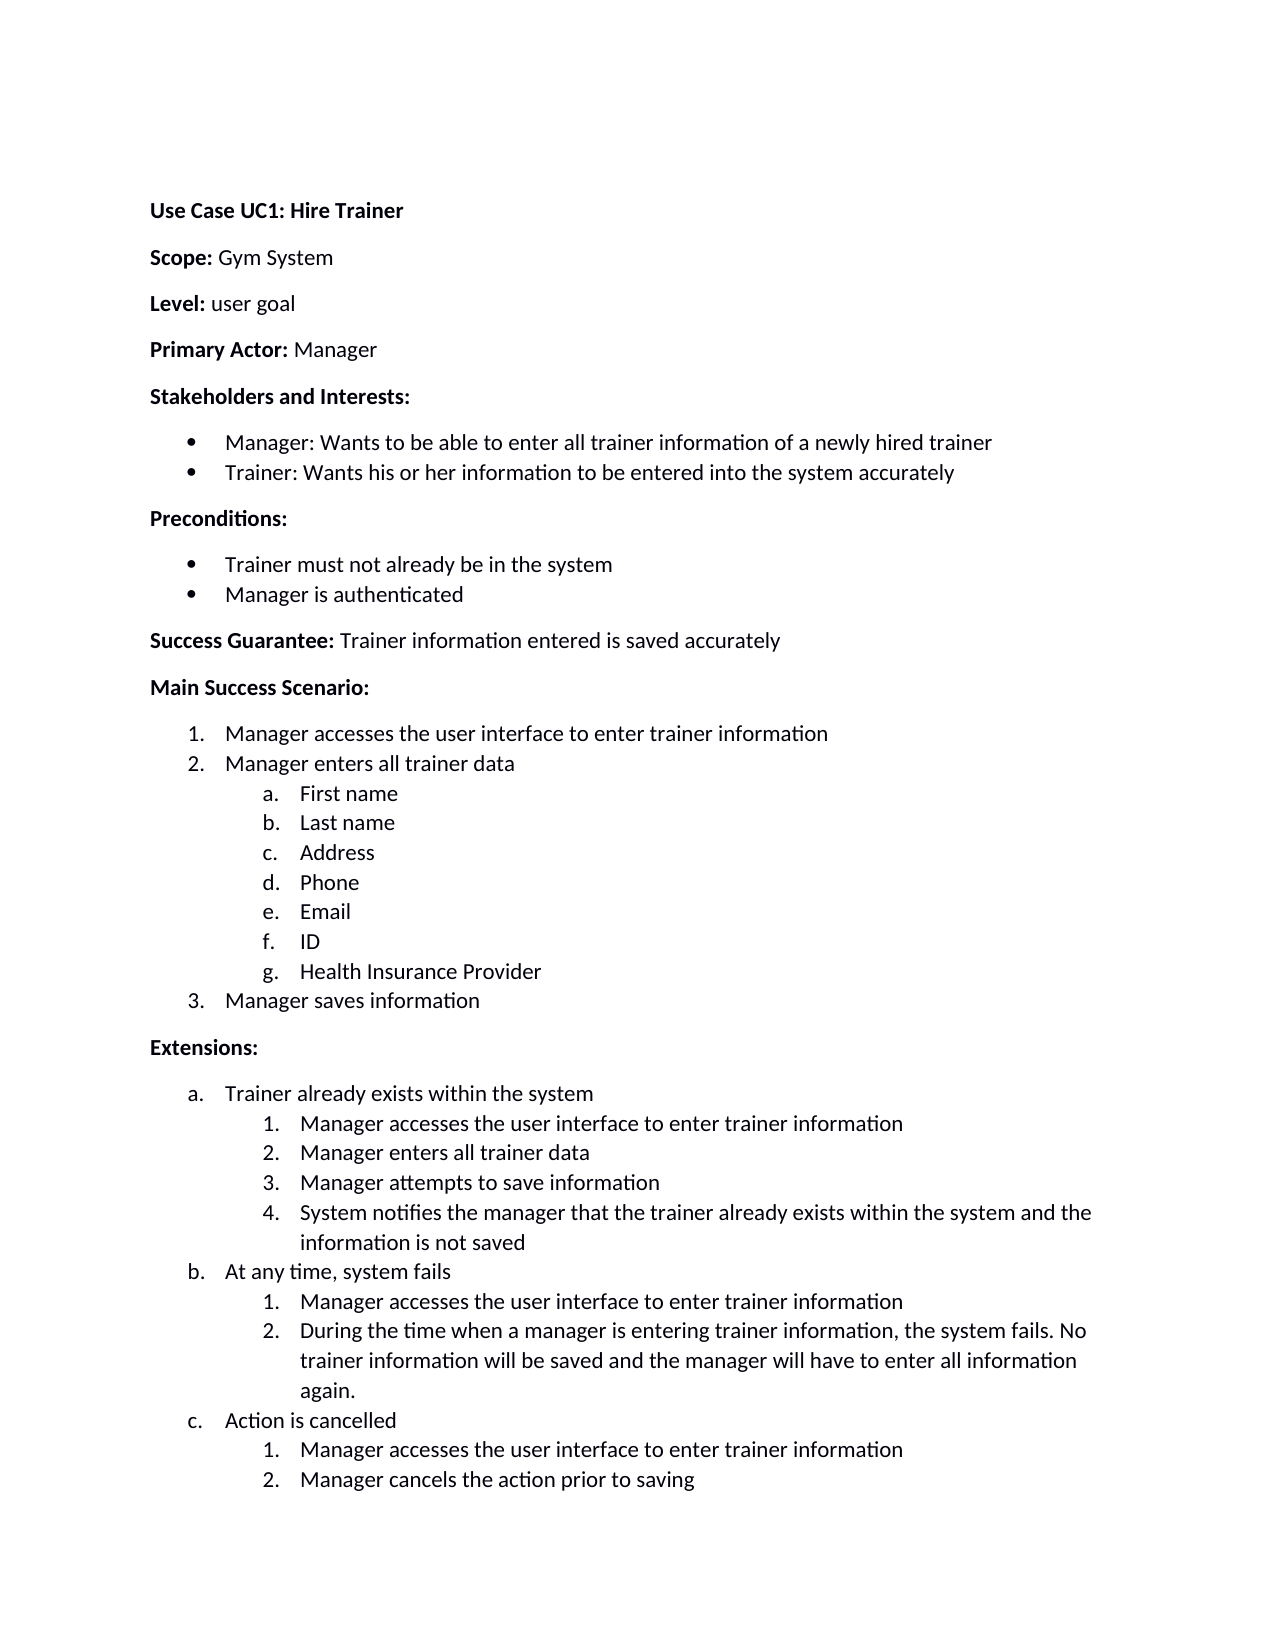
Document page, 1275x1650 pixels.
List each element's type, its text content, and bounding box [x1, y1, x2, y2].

text Stakeholders and Interests: [150, 382, 1125, 410]
list Manager saves information [187, 986, 1125, 1014]
list Action is cancelled [187, 1406, 1125, 1434]
list At any time, system fails [187, 1257, 1125, 1285]
text Scope: Gym System [150, 243, 1125, 271]
list Manager: Wants to be able to enter all trainer information of a newly hired trainer [187, 428, 1125, 456]
text Use Case UC1: Hire Trainer [150, 196, 1125, 224]
list Manager accesses the user interface to enter trainer information [262, 1435, 1125, 1463]
list ID [262, 927, 1125, 955]
list Manager enters all trainer data [187, 749, 1125, 777]
text Primary Actor: Manager [150, 335, 1125, 363]
list During the time when a manager is entering trainer information, the system fails. No trainer information will be saved and the manager will have to enter all information again. [262, 1317, 1125, 1404]
list Trainer must not already be in the system [187, 551, 1125, 578]
text Level: user goal [150, 289, 1125, 317]
list Address [262, 838, 1125, 866]
list Email [262, 897, 1125, 925]
list Manager is authenticated [187, 580, 1125, 608]
list First name [262, 779, 1125, 807]
text Preconditions: [150, 504, 1125, 532]
list System notifies the manager that the trainer already exists within the system and the information is not saved [262, 1198, 1125, 1256]
list Trainer already exists within the system [187, 1079, 1125, 1107]
list Last name [262, 808, 1125, 836]
list Manager cancels the action prior to saving [262, 1465, 1125, 1493]
list Manager accesses the user interface to enter trainer information [262, 1109, 1125, 1137]
text Success Guarantee: Trainer information entered is saved accurately [150, 627, 1125, 654]
list Trainer: Wants his or her information to be entered into the system accurately [187, 458, 1125, 486]
list Manager attempts to save information [262, 1168, 1125, 1196]
text Main Success Scenario: [150, 673, 1125, 701]
list Phone [262, 868, 1125, 896]
list Manager enters all trainer data [262, 1138, 1125, 1167]
text Extensions: [150, 1033, 1125, 1061]
list Manager accesses the user interface to enter trainer information [187, 719, 1125, 747]
list Manager accesses the user interface to enter trainer information [262, 1287, 1125, 1315]
list Health Insurance Provider [262, 957, 1125, 985]
